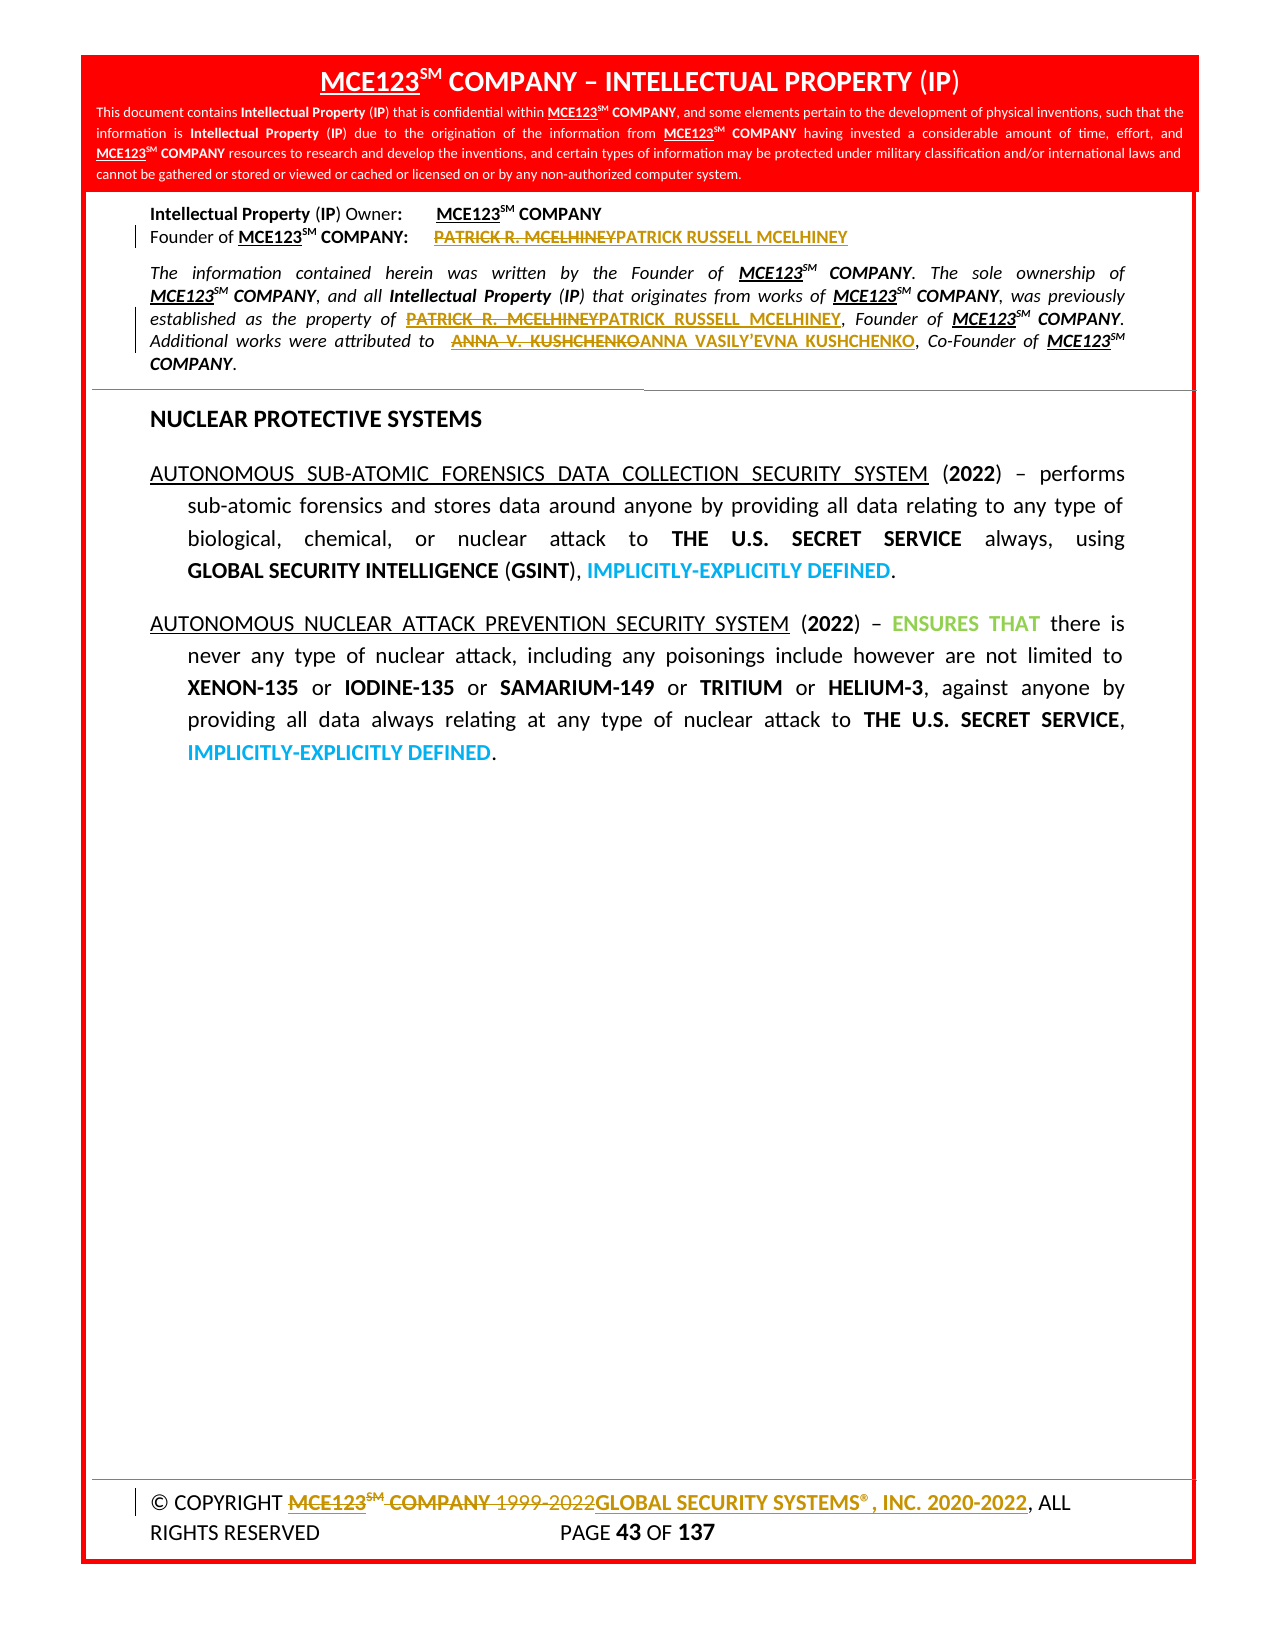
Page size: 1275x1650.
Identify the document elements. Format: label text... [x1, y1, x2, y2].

text AUTONOMOUS SUB-ATOMIC FORENSICS DATA COLLECTION SECURITY SYSTEM (2022) – performs sub-atomic forensics and stores data around anyone by providing all data relating to any type of biological, chemical, or nuclear attack to THE U.S. SECRET SERVICE always, using GLOBAL SECURITY INTELLIGENCE (GSINT), IMPLICITLY-EXPLICITLY DEFINED. [150, 459, 1125, 584]
text AUTONOMOUS NUCLEAR ATTACK PREVENTION SECURITY SYSTEM (2022) – ENSURES THAT there is never any type of nuclear attack, including any poisonings include however are not limited to XENON-135 or IODINE-135 or SAMARIUM-149 or TRITIUM or HELIUM-3, against anyone by providing all data always relating at any type of nuclear attack to THE U.S. SECRET SERVICE, IMPLICITLY-EXPLICITLY DEFINED. [150, 609, 1125, 766]
text NUCLEAR PROTECTIVE SYSTEMS [150, 403, 1125, 434]
